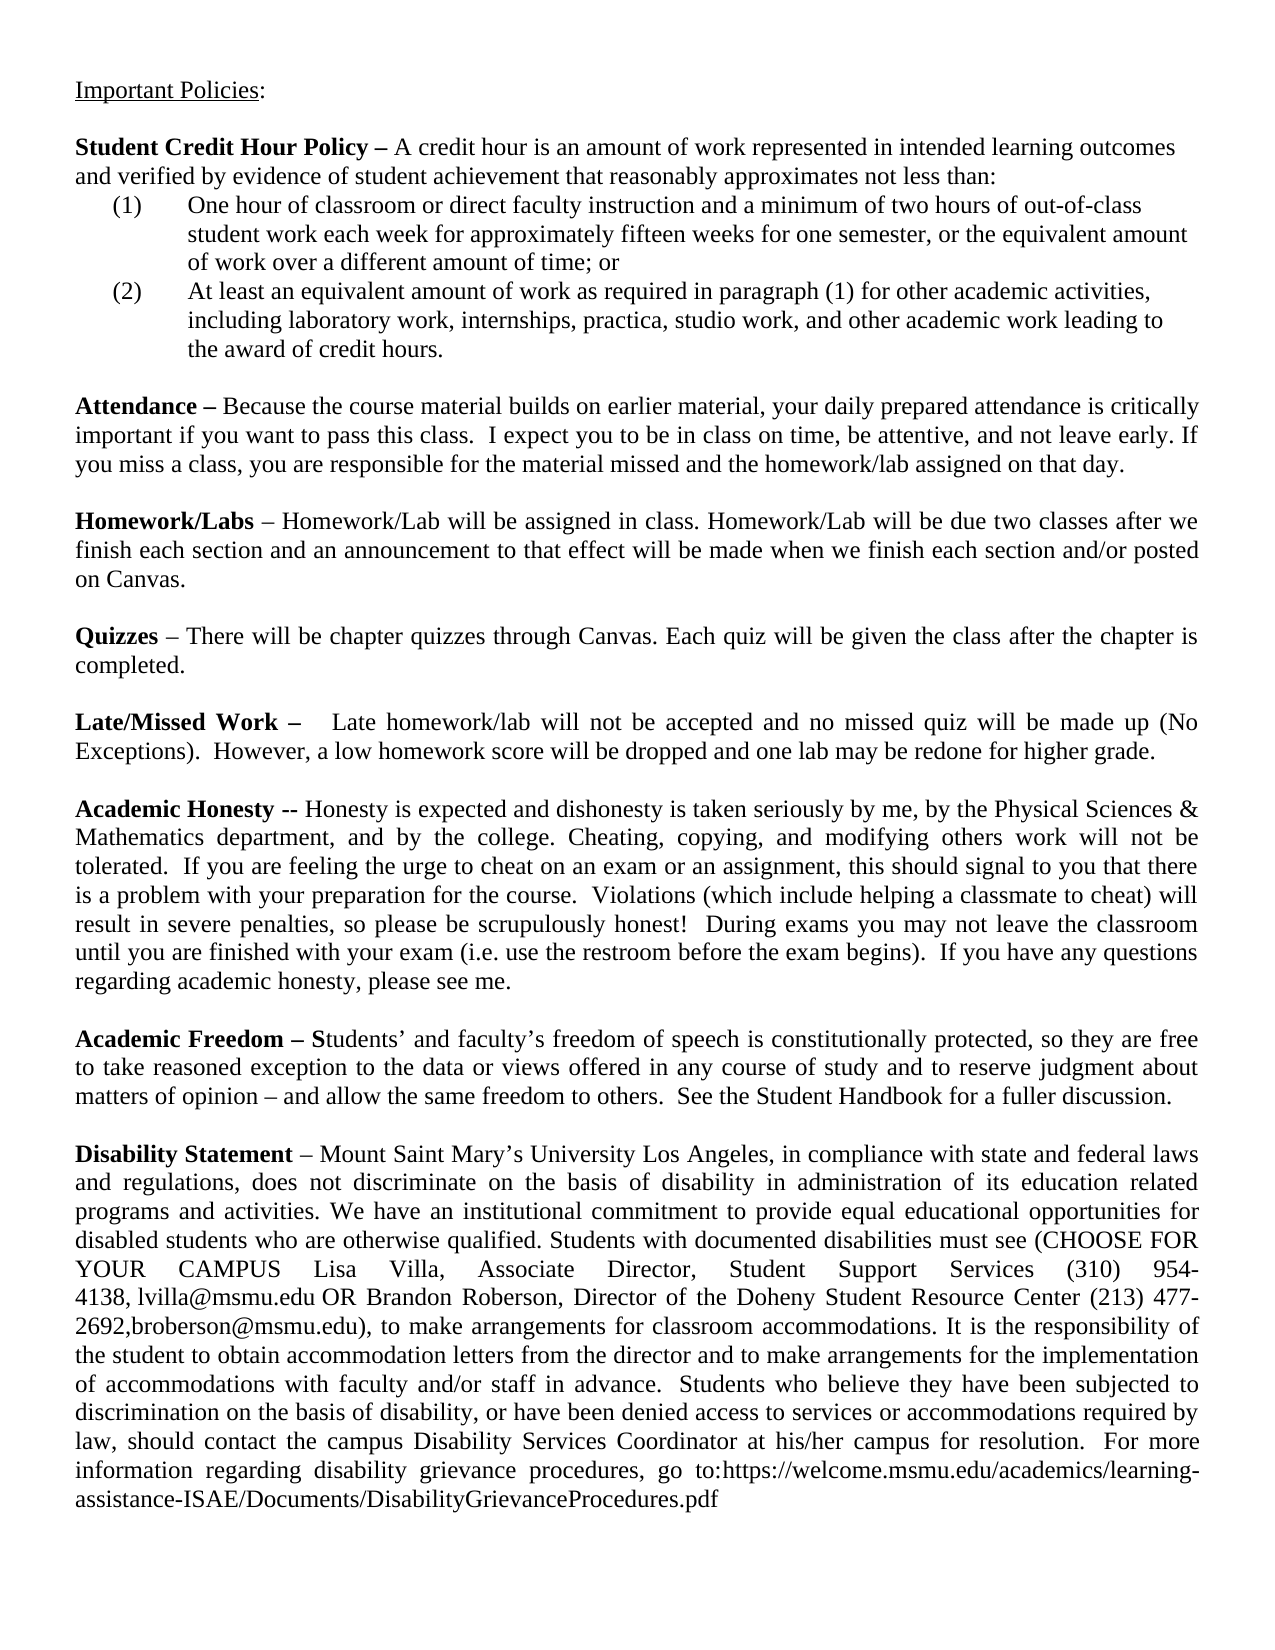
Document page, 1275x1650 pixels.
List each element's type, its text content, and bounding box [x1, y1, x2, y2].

text Academic Freedom – Students’ and faculty’s freedom of speech is constitutionally protected, so they are free to take reasoned exception to the data or views offered in any course of study and to reserve judgment about matters of opinion – and allow the same freedom to others. See the Student Handbook for a fuller discussion. [75, 1024, 1200, 1110]
text Academic Honesty -- Honesty is expected and dishonesty is taken seriously by me, by the Physical Sciences & Mathematics department, and by the college. Cheating, copying, and modifying others work will not be tolerated. If you are feeling the urge to cheat on an exam or an assignment, this should signal to you that there is a problem with your preparation for the course. Violations (which include helping a classmate to cheat) will result in severe penalties, so please be scrupulously honest! During exams you may not leave the classroom until you are finished with your exam (i.e. use the restroom before the exam begins). If you have any questions regarding academic honesty, please see me. [75, 794, 1200, 995]
text Important Policies: [75, 75, 1200, 104]
text Disability Statement – Mount Saint Mary’s University Los Angeles, in compliance with state and federal laws and regulations, does not discriminate on the basis of disability in administration of its education related programs and activities. We have an institutional commitment to provide equal educational opportunities for disabled students who are otherwise qualified. Students with documented disabilities must see (CHOOSE FOR YOUR CAMPUS Lisa Villa, Associate Director, Student Support Services (310) 954-4138, lvilla@msmu.edu OR Brandon Roberson, Director of the Doheny Student Resource Center (213) 477-2692,broberson@msmu.edu), to make arrangements for classroom accommodations. It is the responsibility of the student to obtain accommodation letters from the director and to make arrangements for the implementation of accommodations with faculty and/or staff in advance. Students who believe they have been subjected to discrimination on the basis of disability, or have been denied access to services or accommodations required by law, should contact the campus Disability Services Coordinator at his/her campus for resolution. For more information regarding disability grievance procedures, go to:https://welcome.msmu.edu/academics/learning-assistance-ISAE/Documents/DisabilityGrievanceProcedures.pdf [75, 1139, 1200, 1512]
text Student Credit Hour Policy – A credit hour is an amount of work represented in intended learning outcomes and verified by evidence of student achievement that reasonably approximates not less than: [75, 132, 1200, 190]
text Quizzes – There will be chapter quizzes through Canvas. Each quiz will be given the class after the chapter is completed. [75, 621, 1200, 679]
text Attendance – Because the course material builds on earlier material, your daily prepared attendance is critically important if you want to pass this class. I expect you to be in class on time, be attentive, and not leave early. If you miss a class, you are responsible for the material missed and the homework/lab assigned on that day. [75, 391, 1200, 477]
text Late/Missed Work – Late homework/lab will not be accepted and no missed quiz will be made up (No Exceptions). However, a low homework score will be dropped and one lab may be redone for higher grade. [75, 707, 1200, 765]
text Homework/Labs – Homework/Lab will be assigned in class. Homework/Lab will be due two classes after we finish each section and an announcement to that effect will be made when we finish each section and/or posted on Canvas. [75, 506, 1200, 592]
list One hour of classroom or direct faculty instruction and a minimum of two hours of out-of-class student work each week for approximately fifteen weeks for one semester, or the equivalent amount of work over a different amount of time; or [112, 190, 1200, 276]
list At least an equivalent amount of work as required in paragraph (1) for other academic activities, including laboratory work, internships, practica, studio work, and other academic work leading to the award of credit hours. [112, 276, 1200, 362]
